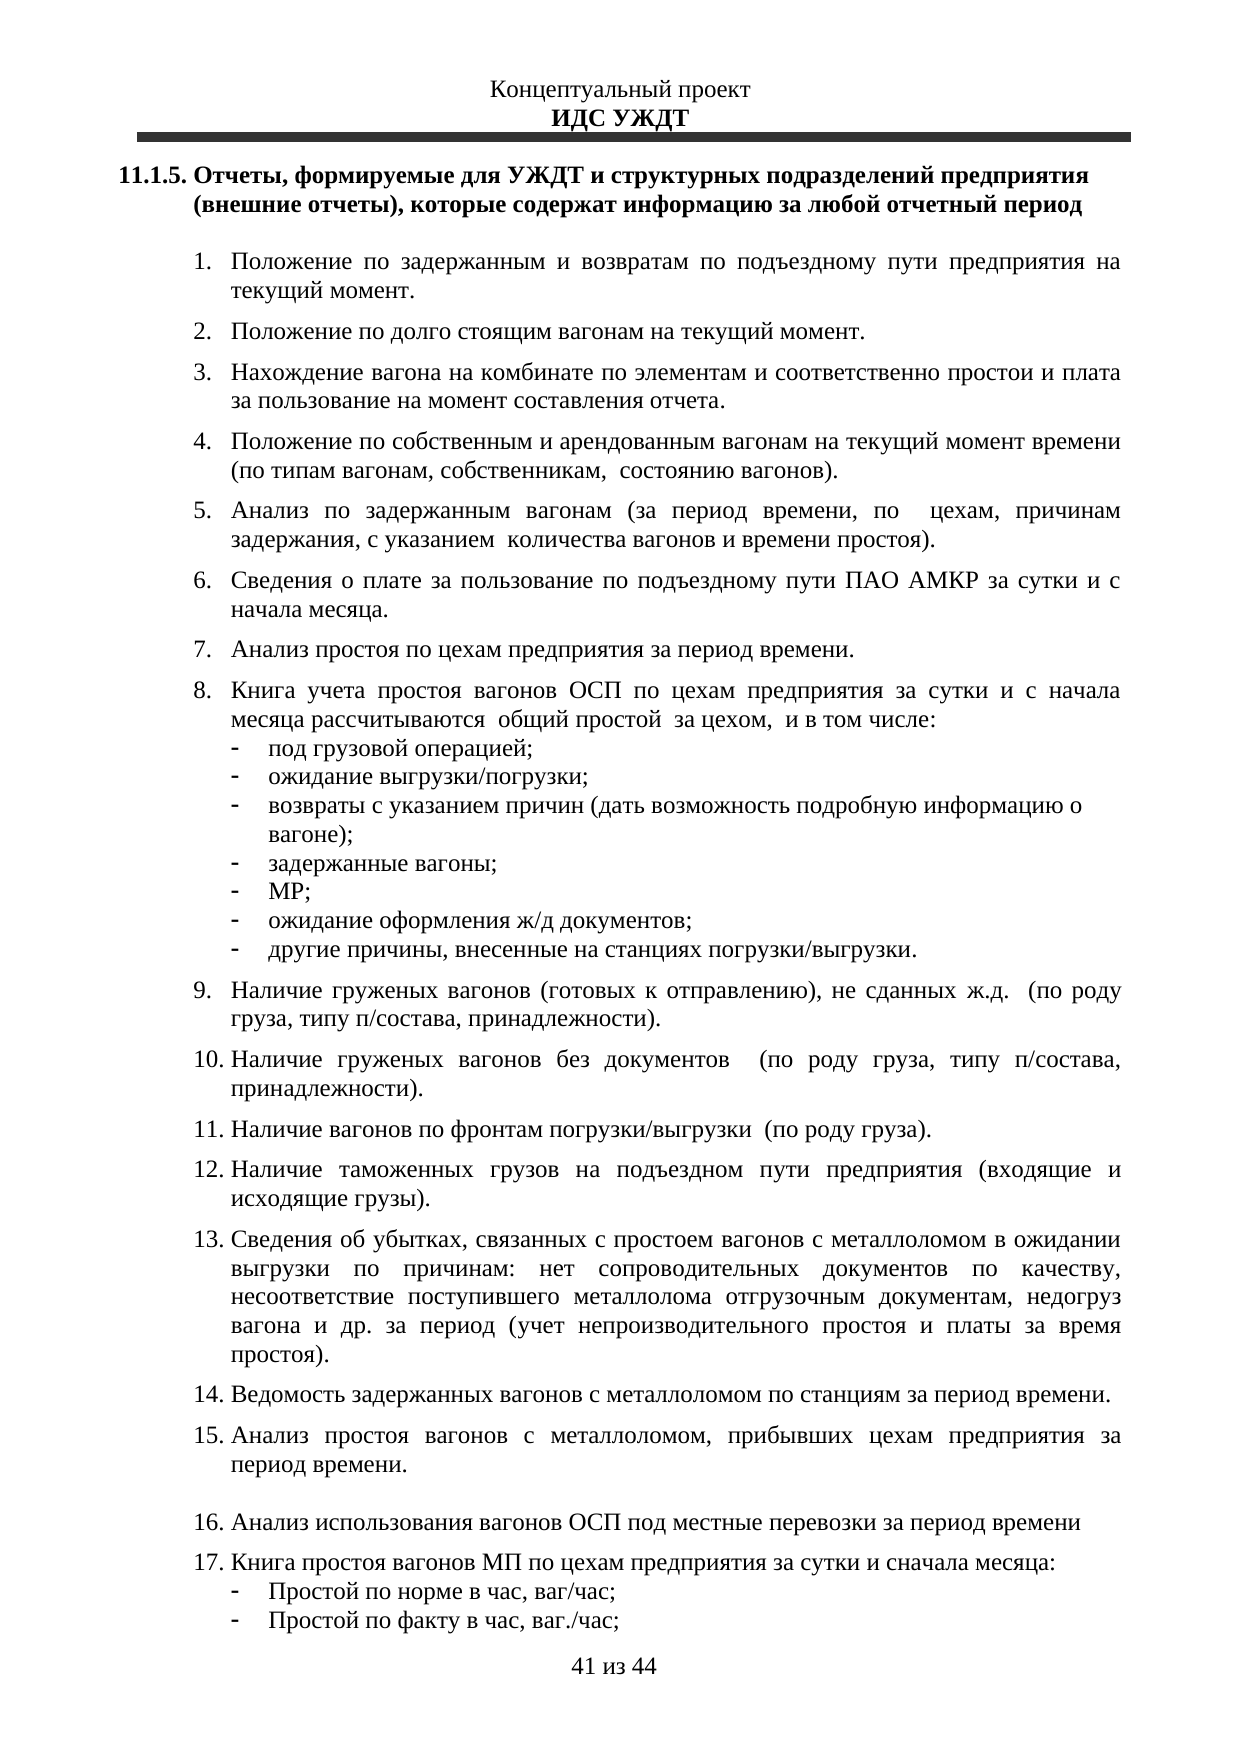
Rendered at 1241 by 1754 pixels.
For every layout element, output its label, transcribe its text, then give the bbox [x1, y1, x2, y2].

list Наличие таможенных грузов на подъездном пути предприятия (входящие и исходящие грузы). [193, 1154, 1122, 1212]
list Положение по долго стоящим вагонам на текущий момент. [193, 316, 1122, 344]
list Ведомость задержанных вагонов с металлоломом по станциям за период времени. [193, 1379, 1122, 1408]
list задержанные вагоны; [231, 848, 1122, 876]
list Сведения о плате за пользование по подъездному пути ПАО АМКР за сутки и с начала месяца. [193, 565, 1122, 622]
list другие причины, внесенные на станциях погрузки/выгрузки. [231, 934, 1122, 963]
list Книга учета простоя вагонов ОСП по цехам предприятия за сутки и с начала месяца рассчитываются общий простой за цехом, и в том числе: [193, 675, 1122, 733]
subtitle 11.1.5. Отчеты, формируемые для УЖДТ и структурных подразделений предприятия (внешние отчеты), которые содержат информацию за любой отчетный период [118, 160, 1122, 218]
list под грузовой операцией; [231, 733, 1122, 761]
list МР; [231, 876, 1122, 905]
list Наличие вагонов по фронтам погрузки/выгрузки (по роду груза). [193, 1114, 1122, 1142]
list Нахождение вагона на комбинате по элементам и соответственно простои и плата за пользование на момент составления отчета. [193, 357, 1122, 414]
list Наличие груженых вагонов без документов (по роду груза, типу п/состава, принадлежности). [193, 1044, 1122, 1102]
list Анализ по задержанным вагонам (за период времени, по цехам, причинам задержания, с указанием количества вагонов и времени простоя). [193, 496, 1122, 553]
list Анализ использования вагонов ОСП под местные перевозки за период времени [193, 1507, 1122, 1535]
list Простой по факту в час, ваг./час; [231, 1605, 1122, 1633]
list Анализ простоя по цехам предприятия за период времени. [193, 634, 1122, 663]
list ожидание выгрузки/погрузки; [231, 761, 1122, 790]
list ожидание оформления ж/д документов; [231, 905, 1122, 934]
list Простой по норме в час, ваг/час; [231, 1576, 1122, 1605]
list возвраты с указанием причин (дать возможность подробную информацию о вагоне); [231, 790, 1122, 848]
list Книга простоя вагонов МП по цехам предприятия за сутки и сначала месяца: [193, 1547, 1122, 1576]
list Положение по собственным и арендованным вагонам на текущий момент времени (по типам вагонам, собственникам, состоянию вагонов). [193, 426, 1122, 483]
list Наличие груженых вагонов (готовых к отправлению), не сданных ж.д. (по роду груза, типу п/состава, принадлежности). [193, 975, 1122, 1032]
list Анализ простоя вагонов с металлоломом, прибывших цехам предприятия за период времени. [193, 1420, 1122, 1478]
list Положение по задержанным и возвратам по подъездному пути предприятия на текущий момент. [193, 246, 1122, 304]
list Сведения об убытках, связанных с простоем вагонов с металлоломом в ожидании выгрузки по причинам: нет сопроводительных документов по качеству, несоответствие поступившего металлолома отгрузочным документам, недогруз вагона и др. за период (учет непроизводительного простоя и платы за время простоя). [193, 1224, 1122, 1368]
